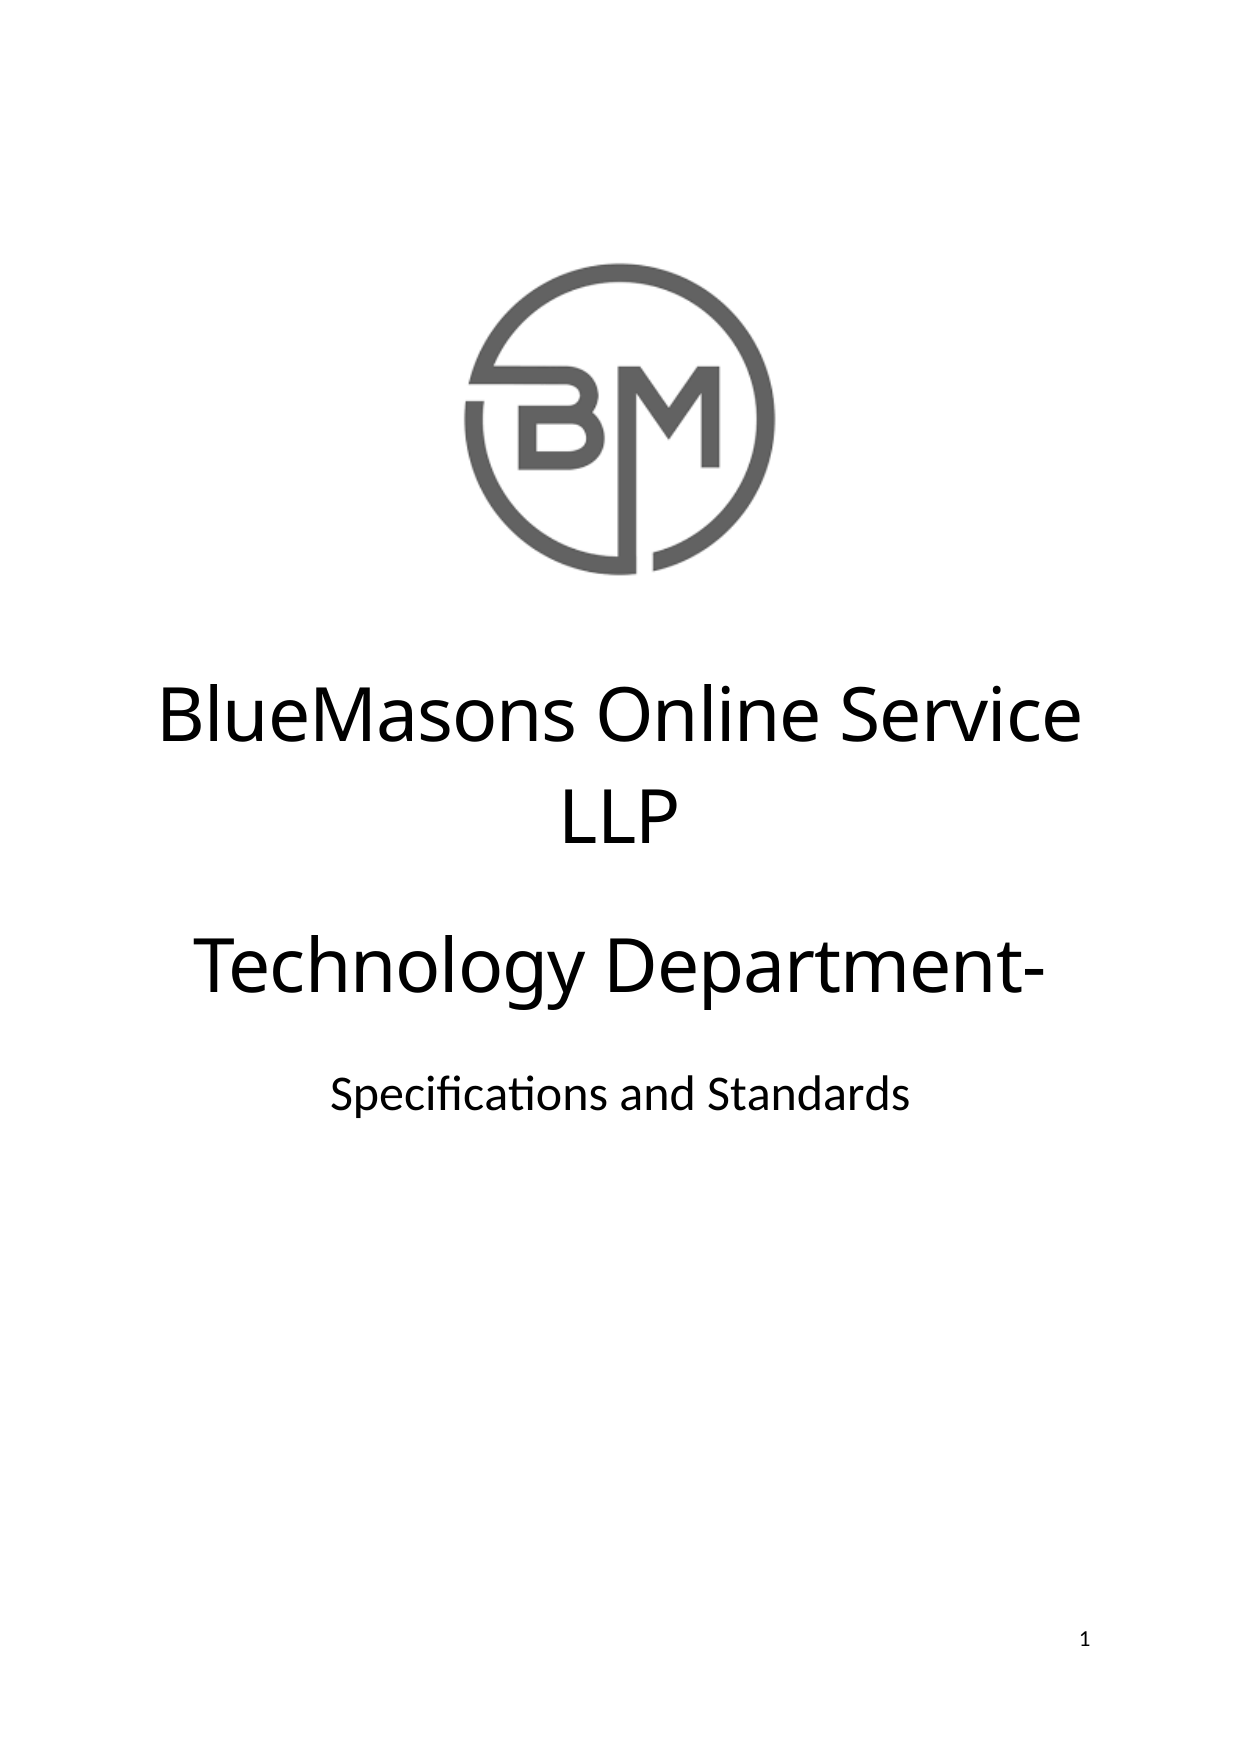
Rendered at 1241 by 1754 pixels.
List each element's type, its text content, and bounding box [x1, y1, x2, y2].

text Specifications and Standards [150, 1061, 1090, 1122]
picture [444, 243, 796, 596]
title BlueMasons Online Service LLP [150, 661, 1090, 865]
title Technology Department- [150, 912, 1090, 1014]
